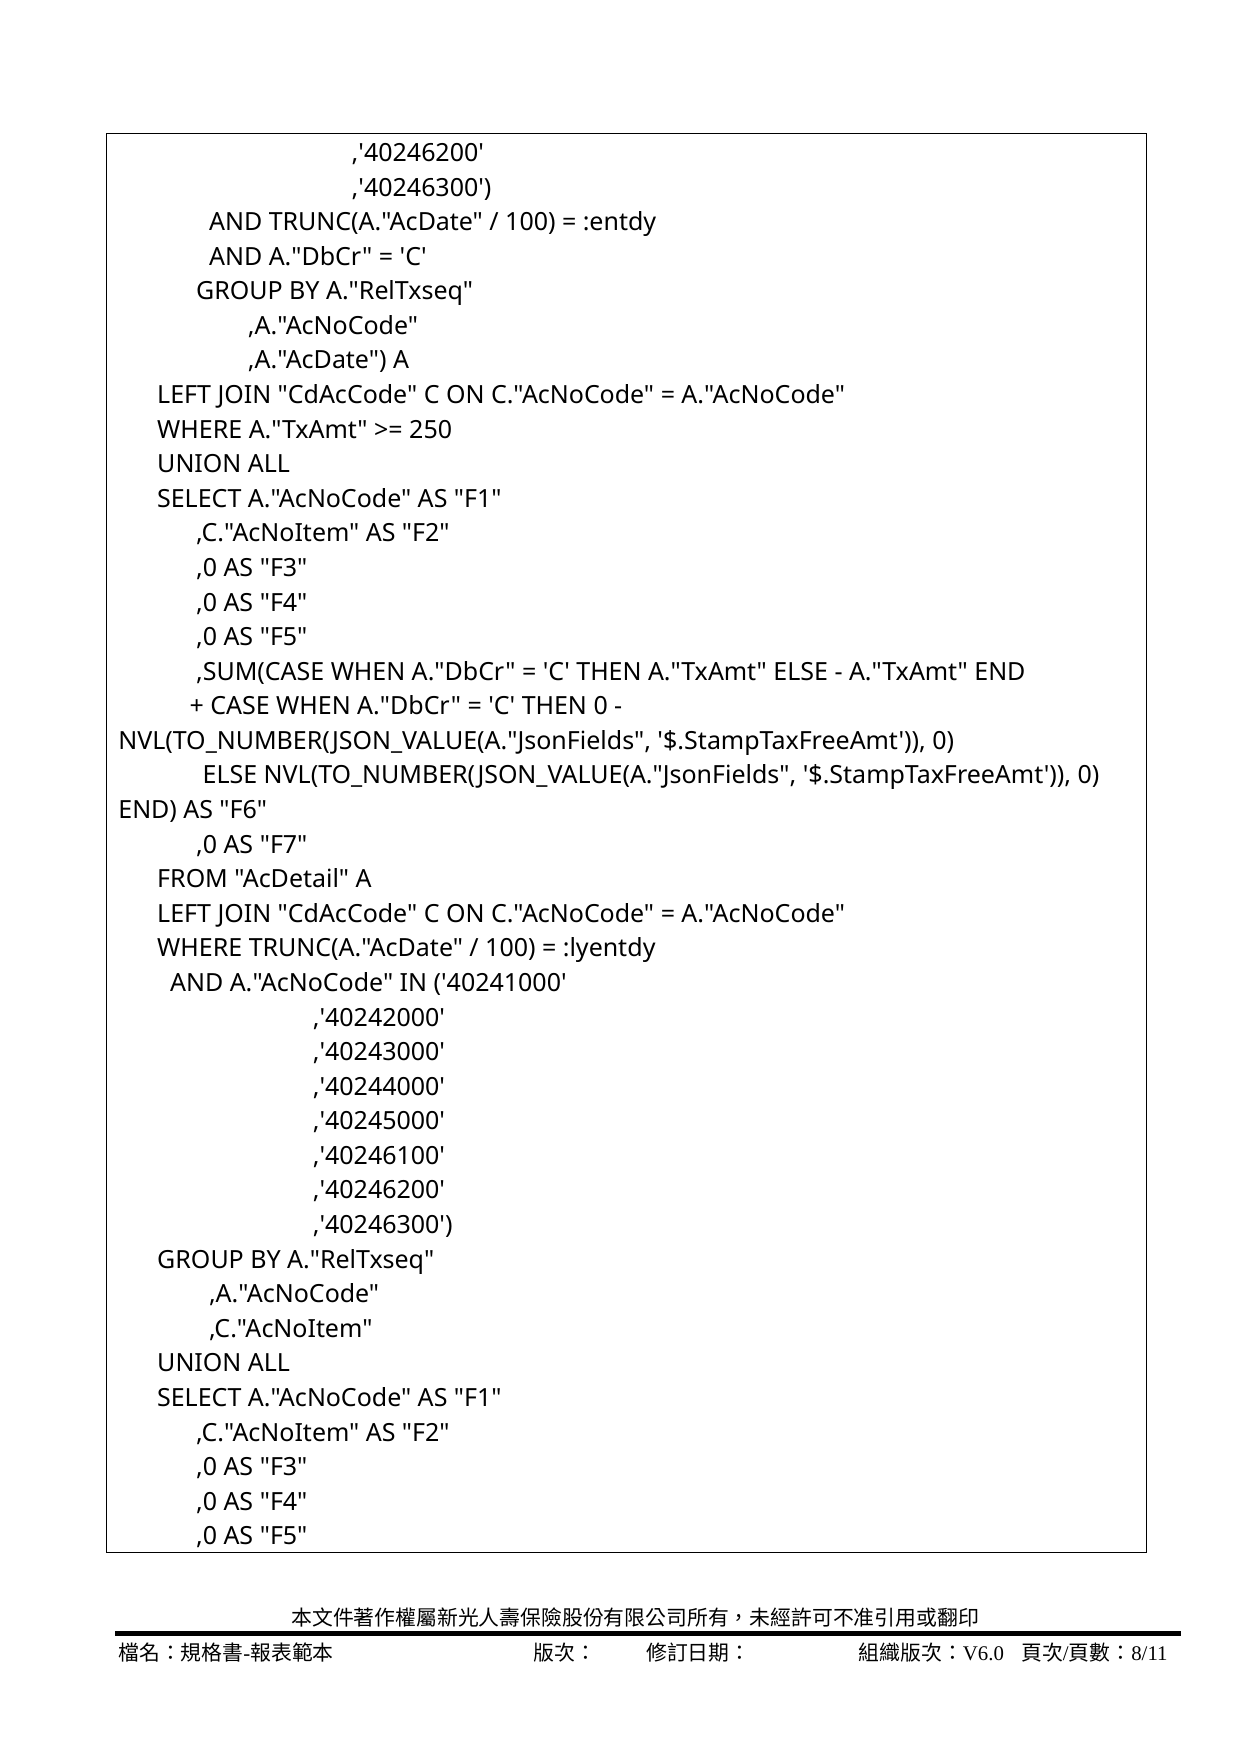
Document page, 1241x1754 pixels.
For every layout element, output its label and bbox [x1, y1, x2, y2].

table_header [107, 134, 1146, 1552]
